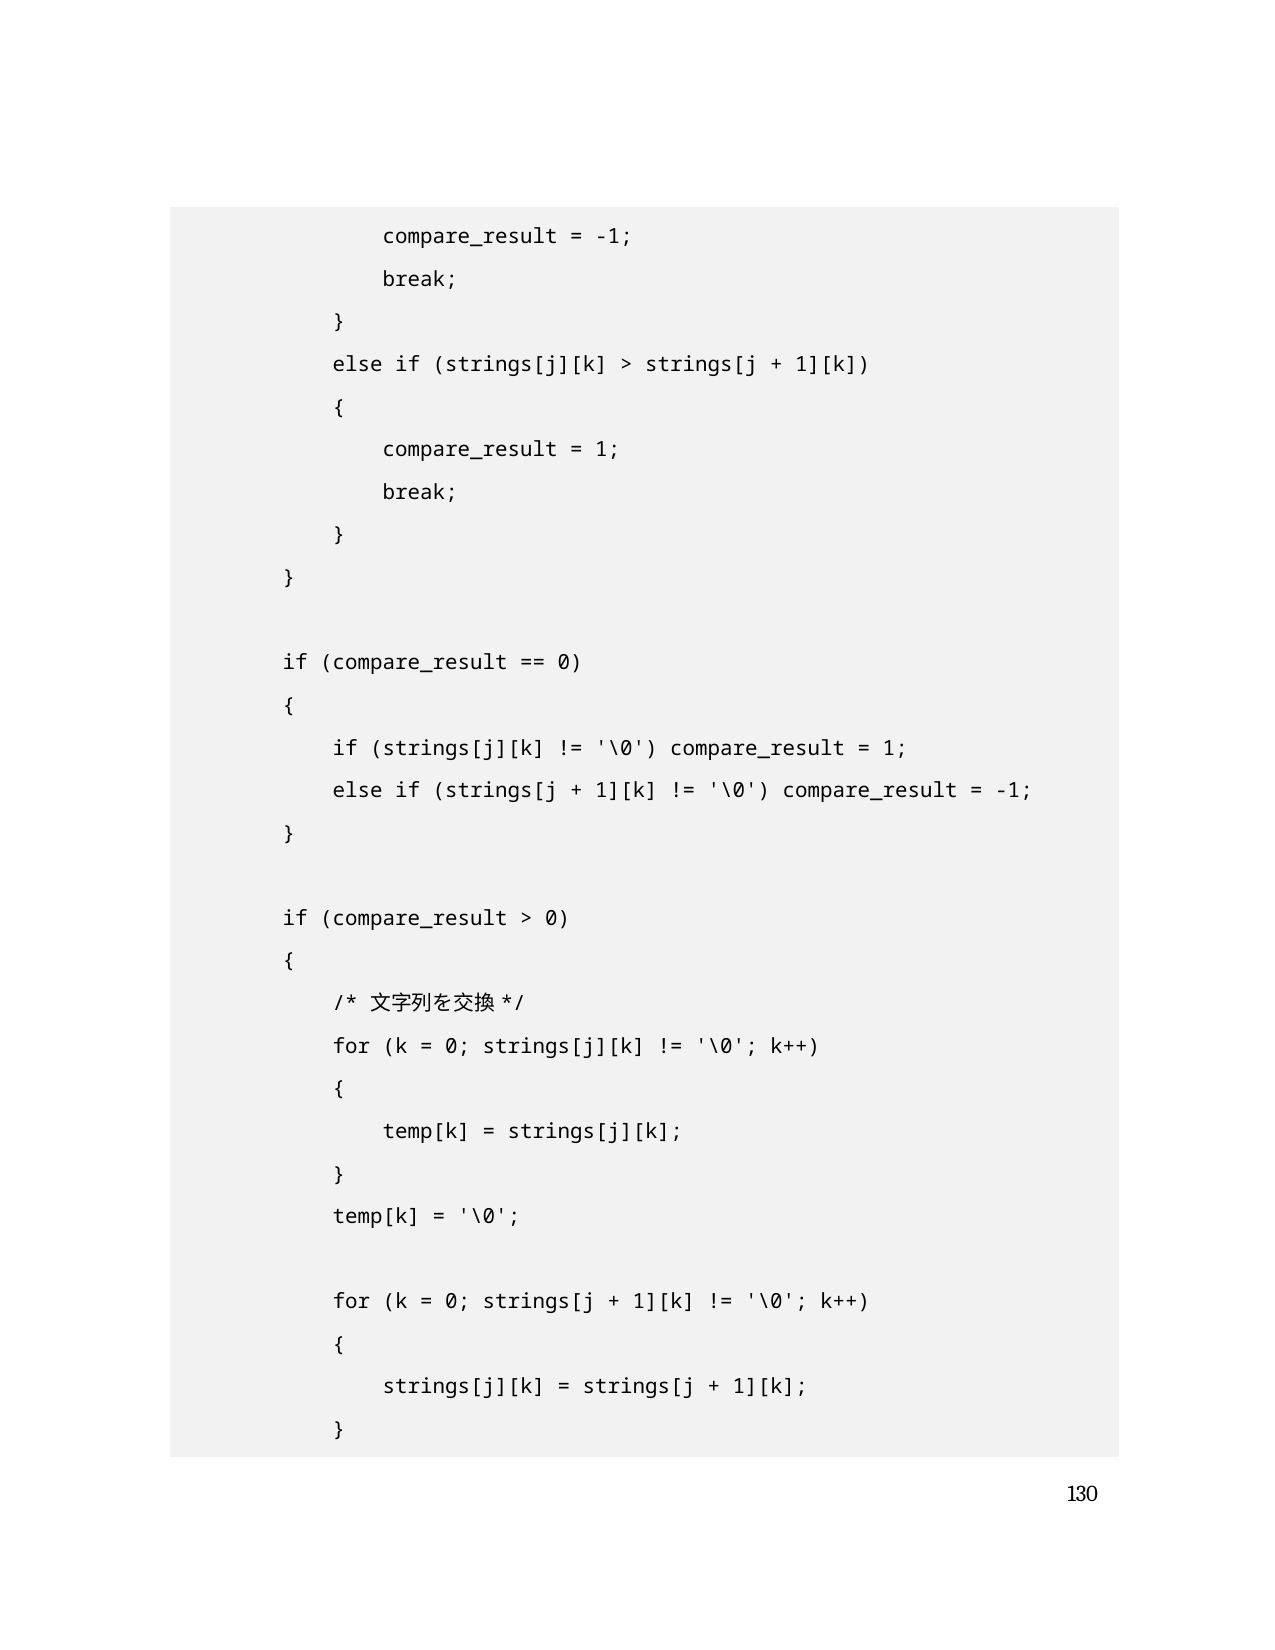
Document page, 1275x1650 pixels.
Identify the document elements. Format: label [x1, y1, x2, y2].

text [183, 219, 1106, 1445]
